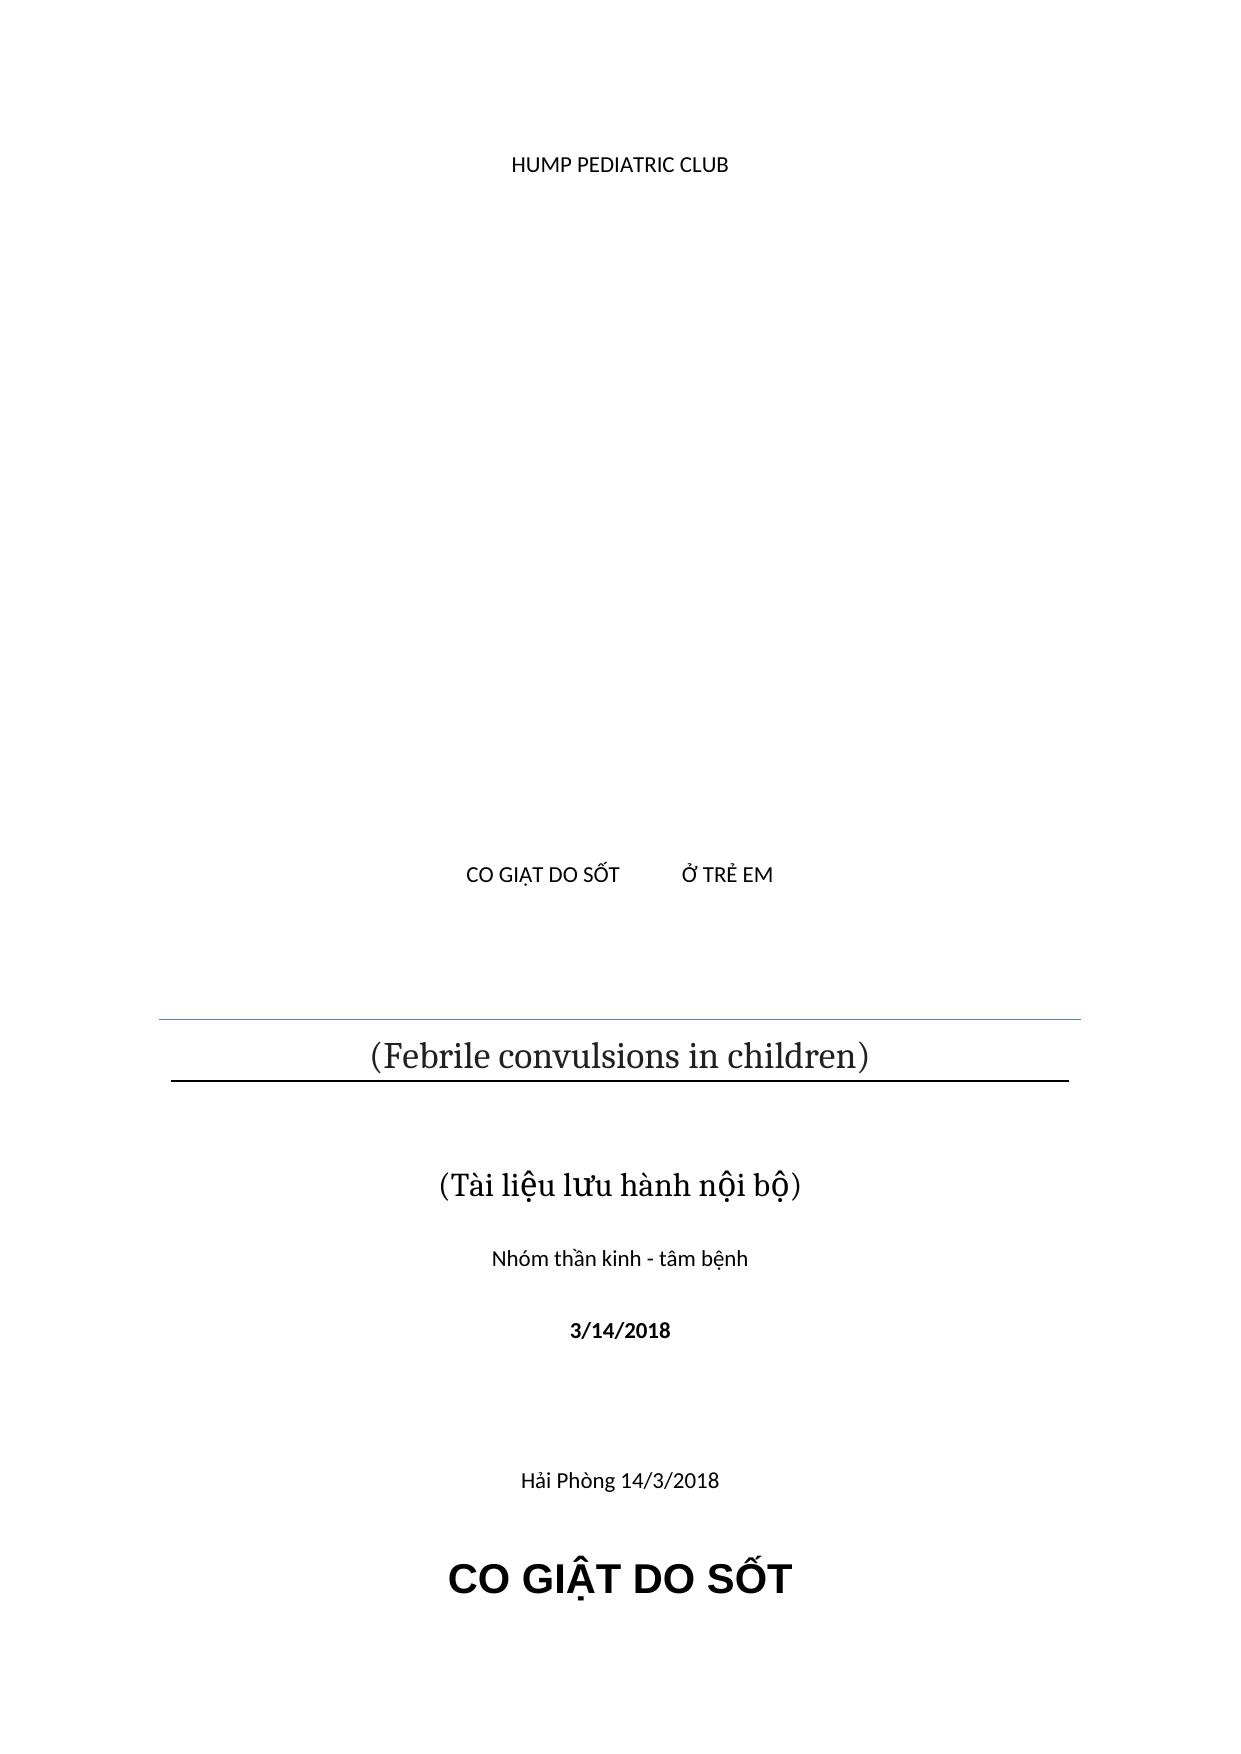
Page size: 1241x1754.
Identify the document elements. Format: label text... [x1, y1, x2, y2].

text CO GIẬT DO SỐT [150, 1554, 1090, 1602]
